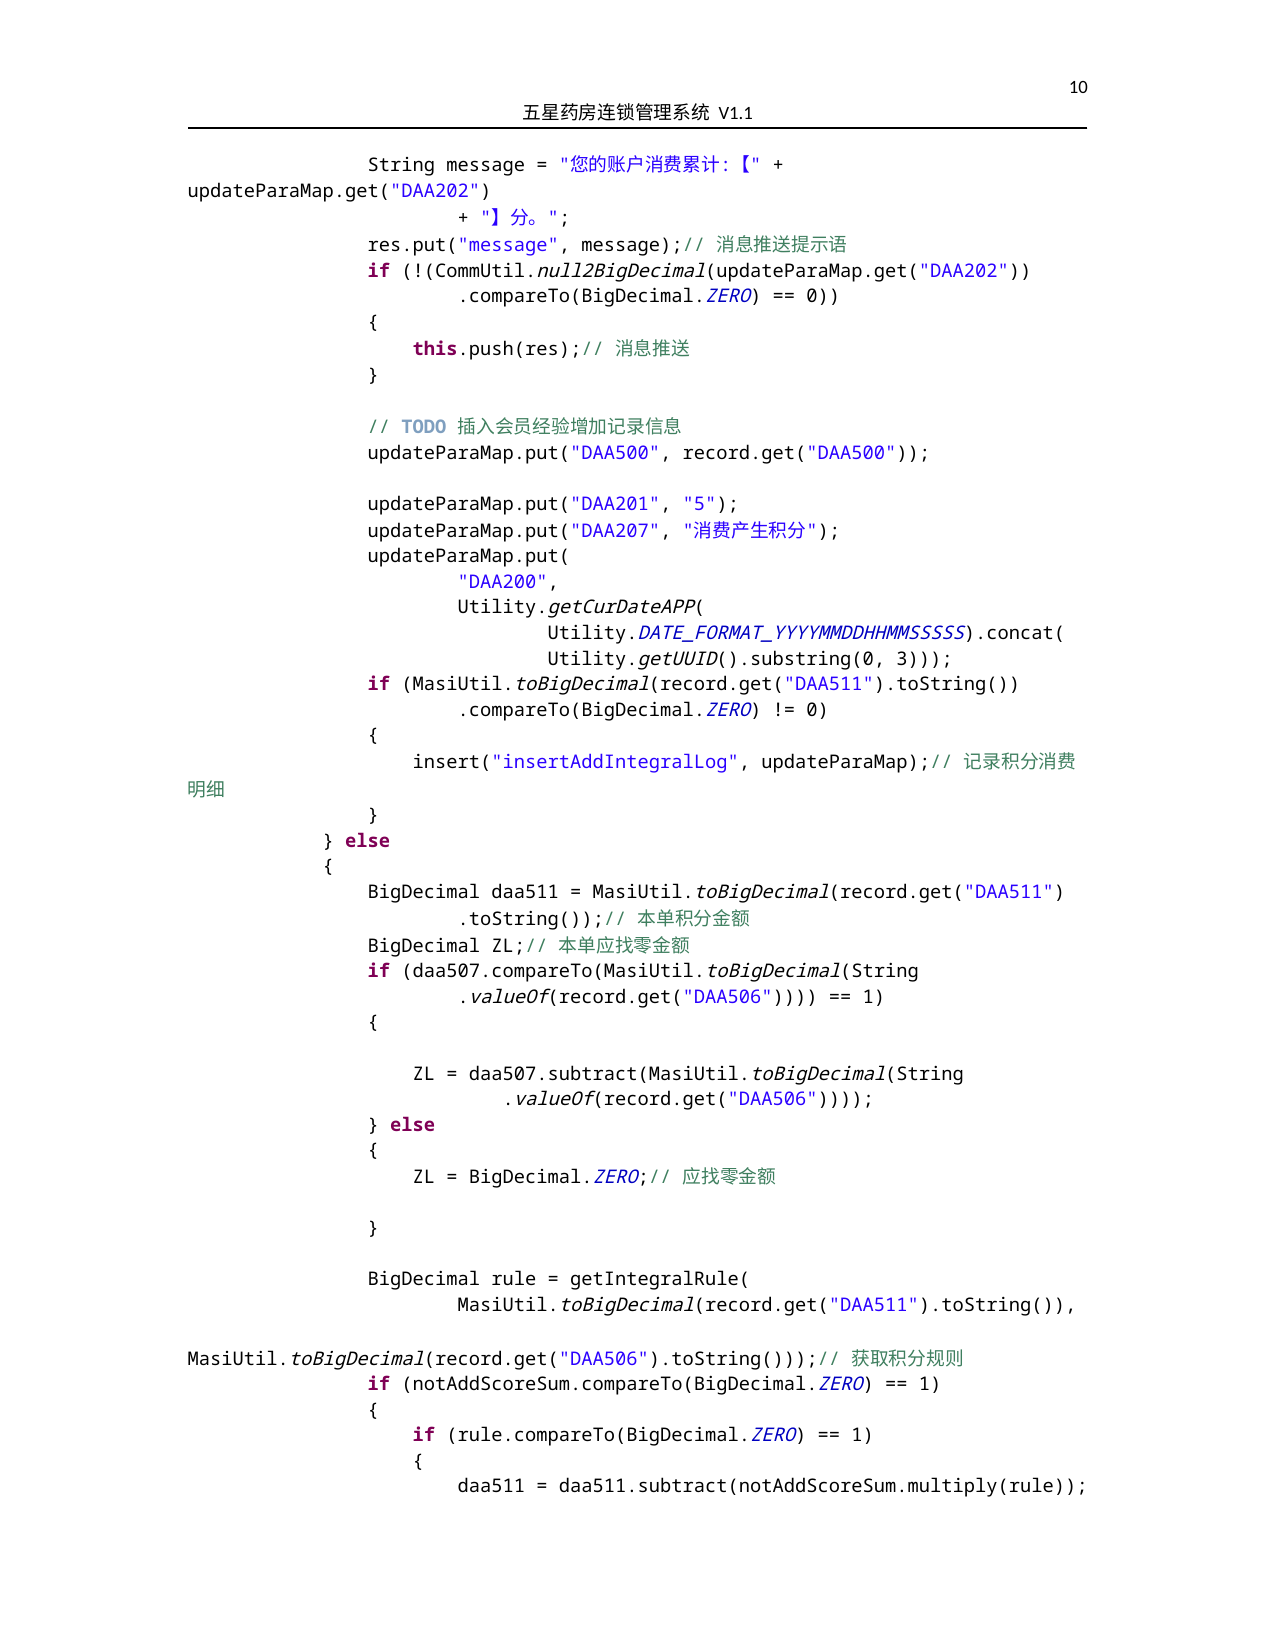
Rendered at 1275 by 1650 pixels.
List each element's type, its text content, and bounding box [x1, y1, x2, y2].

text } else [187, 1111, 1087, 1136]
text { [187, 852, 1087, 878]
text this.push(res);// 消息推送 [187, 334, 1087, 361]
text res.put("message", message);// 消息推送提示语 [187, 230, 1087, 257]
text + "】分。"; [187, 203, 1087, 230]
text ZL = daa507.subtract(MasiUtil.toBigDecimal(String [187, 1060, 1087, 1085]
text String message = "您的账户消费累计:【" + updateParaMap.get("DAA202") [187, 150, 1087, 203]
text daa511 = daa511.subtract(notAddScoreSum.multiply(rule)); [187, 1473, 1087, 1498]
text if (notAddScoreSum.compareTo(BigDecimal.ZERO) == 1) [187, 1371, 1087, 1396]
text BigDecimal ZL;// 本单应找零金额 [187, 931, 1087, 958]
text // TODO 插入会员经验增加记录信息 [187, 412, 1087, 439]
text .valueOf(record.get("DAA506")))) == 1) [187, 983, 1087, 1009]
text if (daa507.compareTo(MasiUtil.toBigDecimal(String [187, 958, 1087, 983]
text { [187, 1009, 1087, 1034]
text updateParaMap.put("DAA500", record.get("DAA500")); [187, 439, 1087, 464]
text BigDecimal rule = getIntegralRule( [187, 1266, 1087, 1291]
text } [187, 361, 1087, 386]
text .compareTo(BigDecimal.ZERO) == 0)) [187, 283, 1087, 308]
text .valueOf(record.get("DAA506")))); [187, 1085, 1087, 1111]
text { [187, 1447, 1087, 1473]
text { [187, 1136, 1087, 1162]
text ZL = BigDecimal.ZERO;// 应找零金额 [187, 1162, 1087, 1189]
text { [187, 1396, 1087, 1422]
text if (MasiUtil.toBigDecimal(record.get("DAA511").toString()) [187, 670, 1087, 696]
text } else [187, 827, 1087, 852]
text { [187, 308, 1087, 334]
text Utility.getCurDateAPP( [187, 594, 1087, 619]
text Utility.getUUID().substring(0, 3))); [187, 645, 1087, 670]
text updateParaMap.put( [187, 543, 1087, 568]
text Utility.DATE_FORMAT_YYYYMMDDHHMMSSSSS).concat( [187, 619, 1087, 645]
text insert("insertAddIntegralLog", updateParaMap);// 记录积分消费明细 [187, 747, 1087, 801]
text MasiUtil.toBigDecimal(record.get("DAA506").toString()));// 获取积分规则 [187, 1317, 1087, 1371]
text } [187, 801, 1087, 827]
text BigDecimal daa511 = MasiUtil.toBigDecimal(record.get("DAA511") [187, 878, 1087, 903]
text } [187, 1215, 1087, 1240]
text MasiUtil.toBigDecimal(record.get("DAA511").toString()), [187, 1291, 1087, 1317]
text .toString());// 本单积分金额 [187, 903, 1087, 931]
text if (rule.compareTo(BigDecimal.ZERO) == 1) [187, 1422, 1087, 1447]
text { [187, 721, 1087, 747]
text if (!(CommUtil.null2BigDecimal(updateParaMap.get("DAA202")) [187, 257, 1087, 283]
text "DAA200", [187, 568, 1087, 594]
text updateParaMap.put("DAA201", "5"); [187, 490, 1087, 516]
text updateParaMap.put("DAA207", "消费产生积分"); [187, 516, 1087, 543]
text .compareTo(BigDecimal.ZERO) != 0) [187, 696, 1087, 721]
